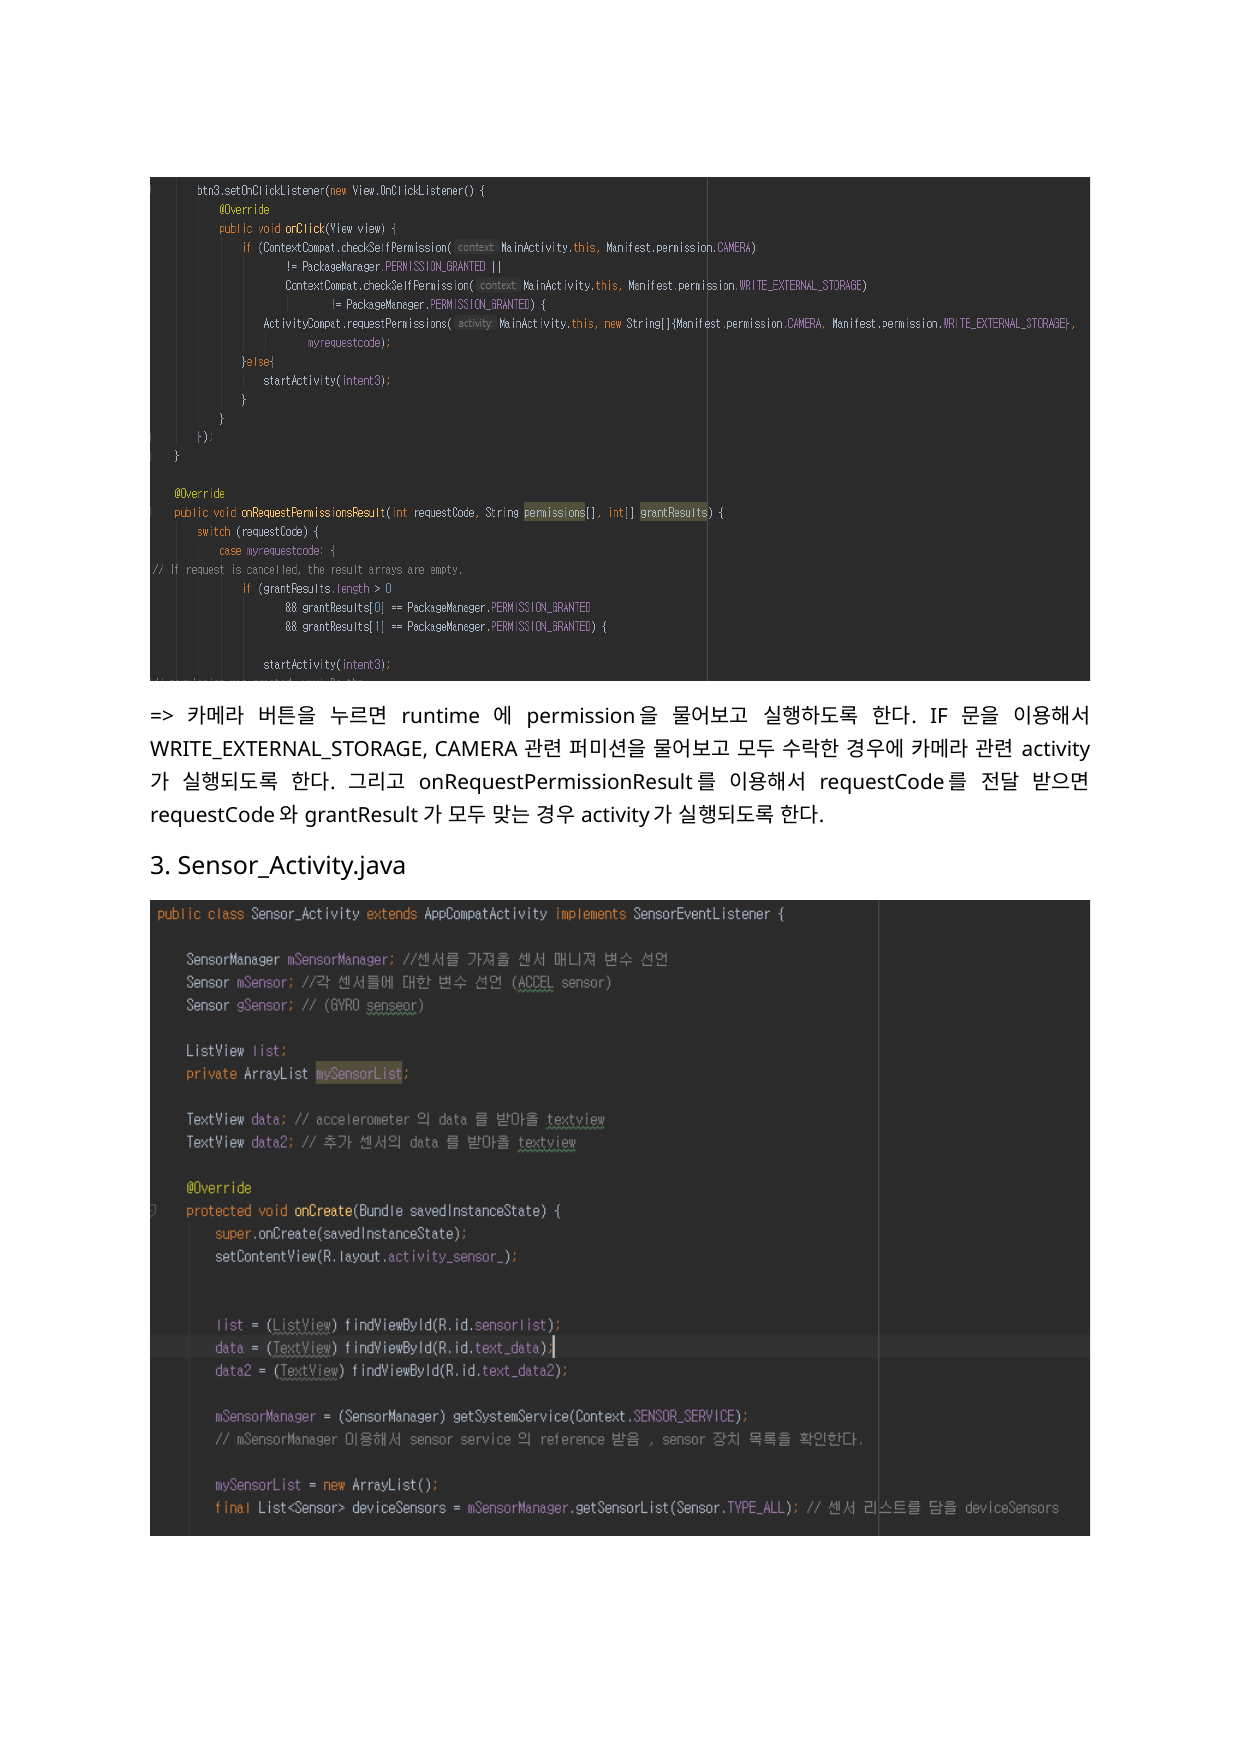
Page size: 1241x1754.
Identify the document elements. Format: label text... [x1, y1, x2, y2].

text => 카메라 버튼을 누르면 runtime 에 permission을 물어보고 실행하도록 한다. IF 문을 이용해서 WRITE_EXTERNAL_STORAGE, CAMERA 관련 퍼미션을 물어보고 모두 수락한 경우에 카메라 관련 activity가 실행되도록 한다. 그리고 onRequestPermissionResult를 이용해서 requestCode를 전달 받으면 requestCode와 grantResult 가 모두 맞는 경우 activity가 실행되도록 한다. [150, 700, 1090, 828]
picture [150, 900, 1091, 1536]
picture [150, 177, 1091, 681]
text 3. Sensor_Activity.java [150, 847, 1090, 881]
